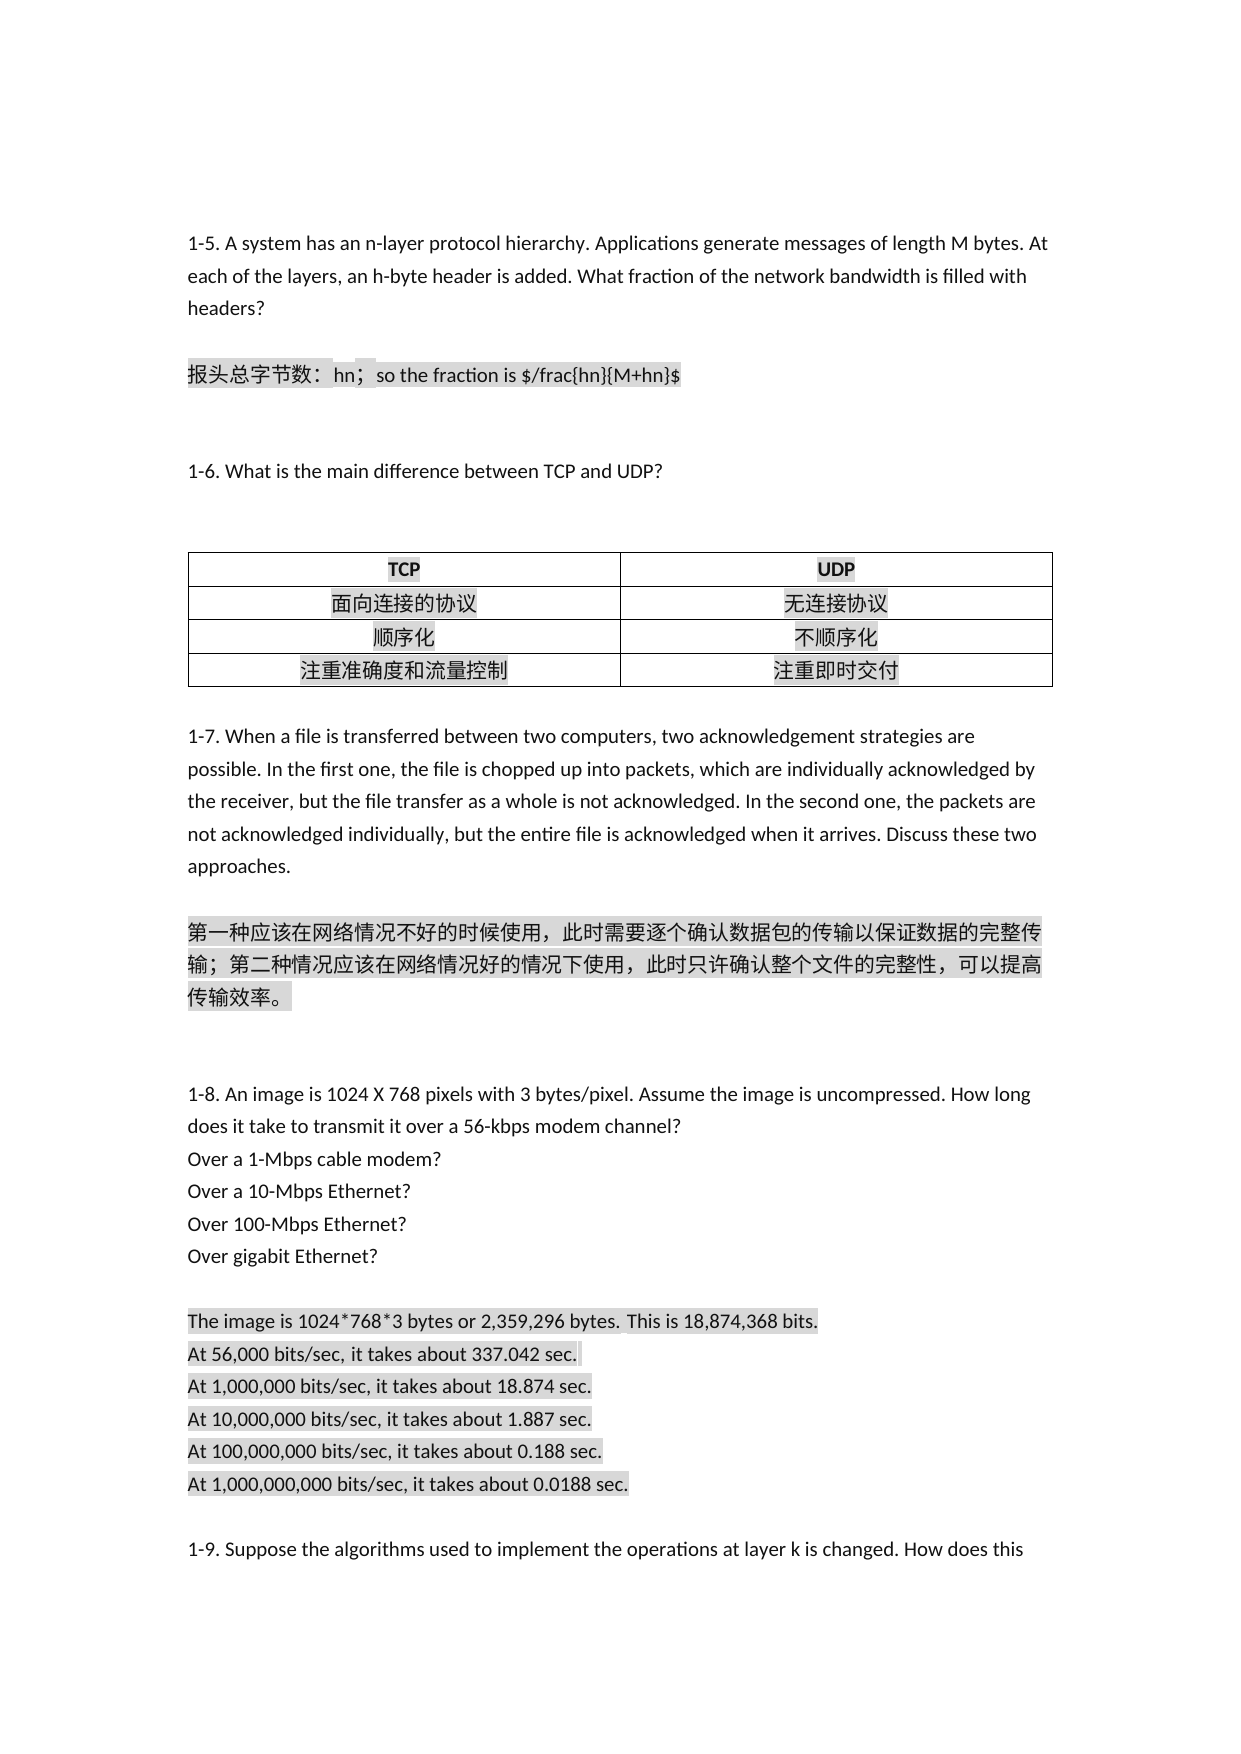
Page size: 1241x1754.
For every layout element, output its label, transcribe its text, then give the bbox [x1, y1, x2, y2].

table_header UDP [621, 553, 1052, 586]
table_cell 顺序化 [189, 620, 620, 653]
table_cell 注重准确度和流量控制 [189, 654, 620, 686]
table_cell 不顺序化 [621, 620, 1052, 653]
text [187, 1435, 1053, 1565]
table_cell 无连接协议 [621, 587, 1052, 619]
table_cell 面向连接的协议 [189, 587, 620, 619]
table_cell 注重即时交付 [621, 654, 1052, 686]
table_header TCP [189, 553, 620, 586]
text 报头总字节数：hn；so the fraction is $/frac{hn}{M+hn}$ [187, 324, 1053, 454]
text At 10,000,000 bits/sec, it takes about 1.887 sec. [187, 1402, 1053, 1435]
text 1-6. What is the main difference between TCP and UDP? [187, 454, 1053, 552]
text 1-8. An image is 1024 X 768 pixels with 3 bytes/pixel. Assume the image is uncompressed. How long does it take to transmit it over a 56-kbps modem channel? Over a 1-Mbps cable modem? Over a 10-Mbps Ethernet? Over 100-Mbps Ethernet? Over gigabit Ethernet? The image is 1024*768*3 bytes or 2,359,296 bytes. This is 18,874,368 bits. At 56,000 bits/sec, it takes about 337.042 sec. At 1,000,000 bits/sec, it takes about 18.874 sec. [187, 1077, 1053, 1402]
text 1-7. When a file is transferred between two computers, two acknowledgement strategies are possible. In the first one, the file is chopped up into packets, which are individually acknowledged by the receiver, but the file transfer as a whole is not acknowledged. In the second one, the packets are not acknowledged individually, but the entire file is acknowledged when it arrives. Discuss these two approaches. 第一种应该在网络情况不好的时候使用，此时需要逐个确认数据包的传输以保证数据的完整传输；第二种情况应该在网络情况好的情况下使用，此时只许确认整个文件的完整性，可以提高传输效率。 [187, 687, 1053, 1077]
